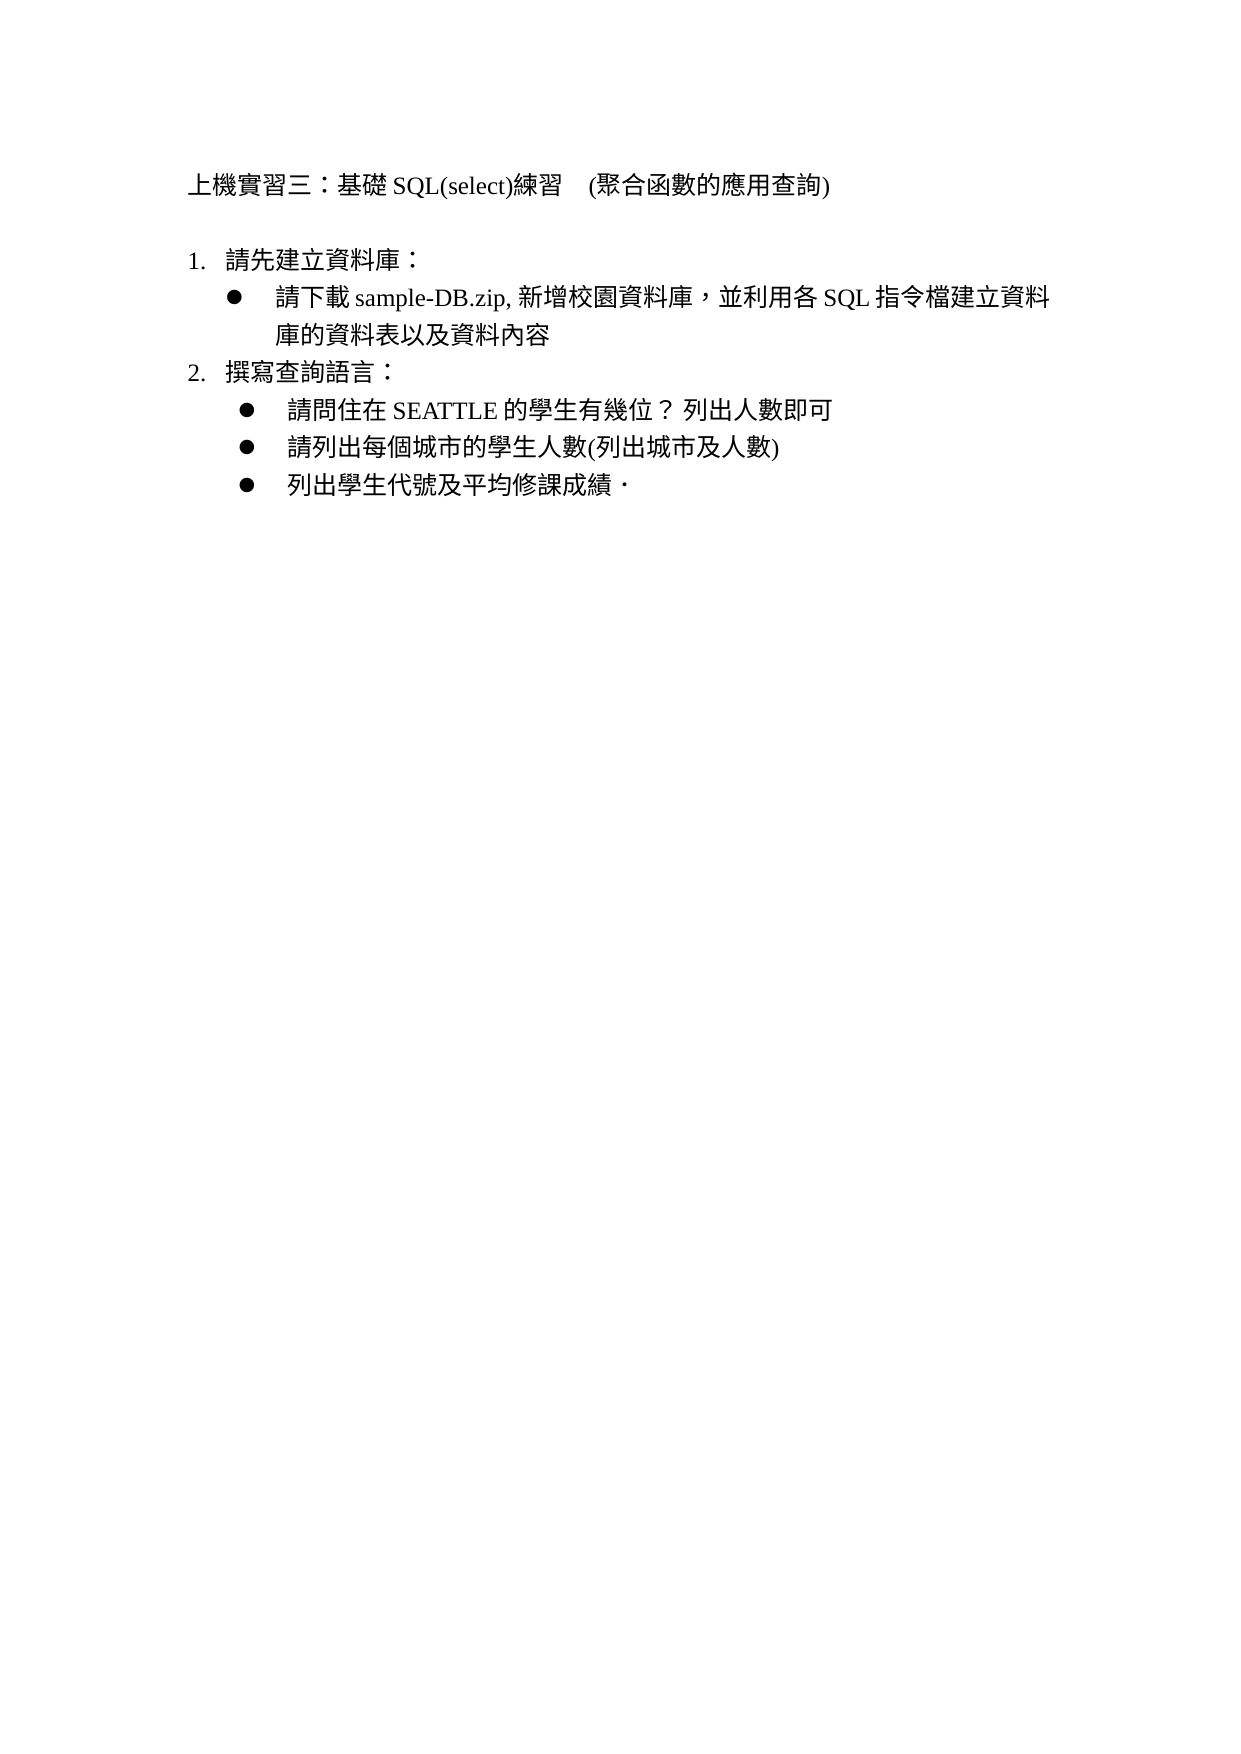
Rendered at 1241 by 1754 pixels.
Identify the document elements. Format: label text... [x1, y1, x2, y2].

list 請問住在SEATTLE的學生有幾位？ 列出人數即可 [237, 389, 1053, 427]
list 請先建立資料庫： [187, 239, 1053, 277]
list 列出學生代號及平均修課成績． [237, 464, 1053, 502]
list 請下載sample-DB.zip, 新增校園資料庫，並利用各SQL指令檔建立資料庫的資料表以及資料內容 [225, 277, 1053, 352]
list 請列出每個城市的學生人數(列出城市及人數) [237, 427, 1053, 464]
text 上機實習三：基礎SQL(select)練習 (聚合函數的應用查詢) [187, 164, 1053, 202]
list 撰寫查詢語言： [187, 352, 1053, 389]
